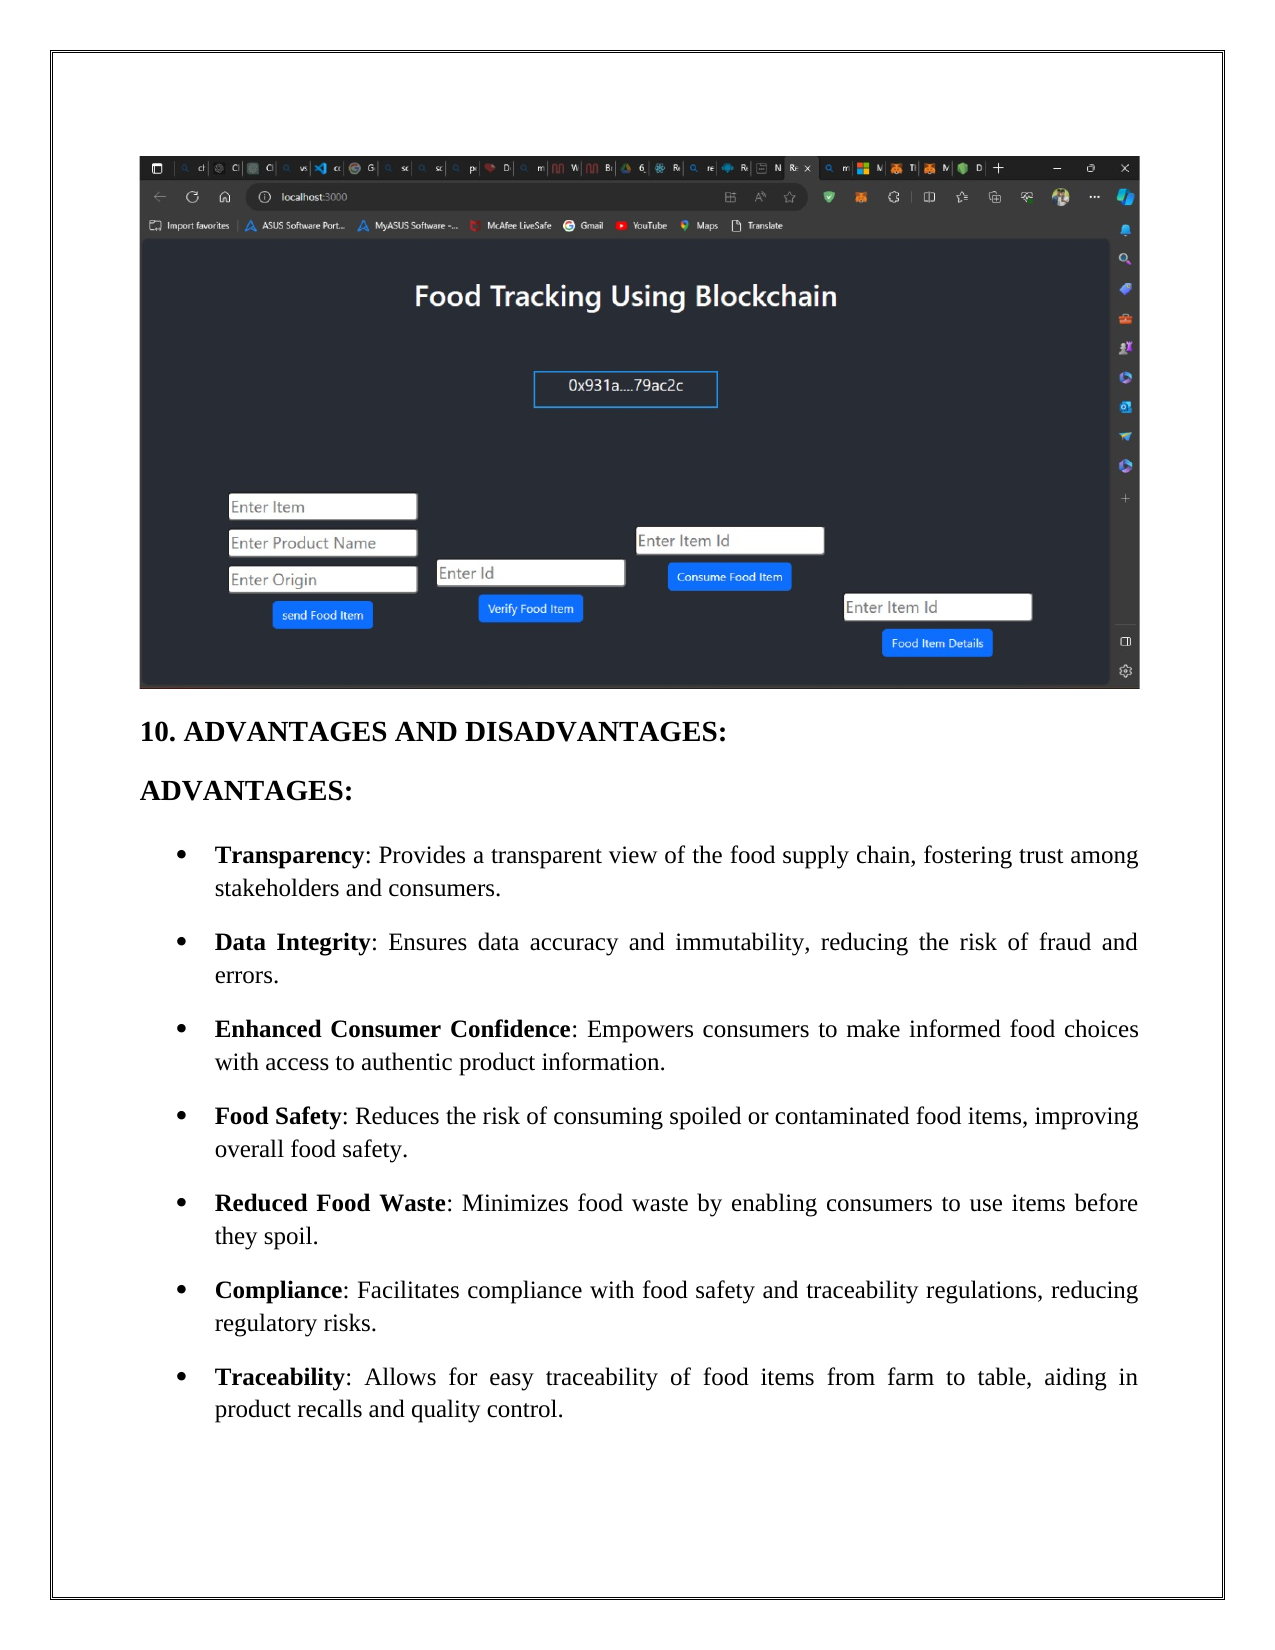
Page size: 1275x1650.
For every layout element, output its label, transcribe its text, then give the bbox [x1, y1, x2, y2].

list Compliance: Facilitates compliance with food safety and traceability regulations, reducing regulatory risks. [177, 1275, 1139, 1336]
list Food Safety: Reduces the risk of consuming spoiled or contaminated food items, improving overall food safety. [177, 1101, 1139, 1163]
list Transparency: Provides a transparent view of the food supply chain, fostering trust among stakeholders and consumers. [177, 840, 1139, 902]
list Reduced Food Waste: Minimizes food waste by enabling consumers to use items before they spoil. [177, 1188, 1139, 1249]
picture [139, 156, 1140, 689]
list Traceability: Allows for easy traceability of food items from farm to table, aiding in product recalls and quality control. [177, 1362, 1139, 1423]
text ADVANTAGES: [139, 773, 1139, 807]
list Data Integrity: Ensures data accuracy and immutability, reducing the risk of fraud and errors. [177, 927, 1139, 989]
list Enhanced Consumer Confidence: Empowers consumers to make informed food choices with access to authentic product information. [177, 1014, 1139, 1076]
text 10. ADVANTAGES AND DISADVANTAGES: [139, 714, 1139, 747]
